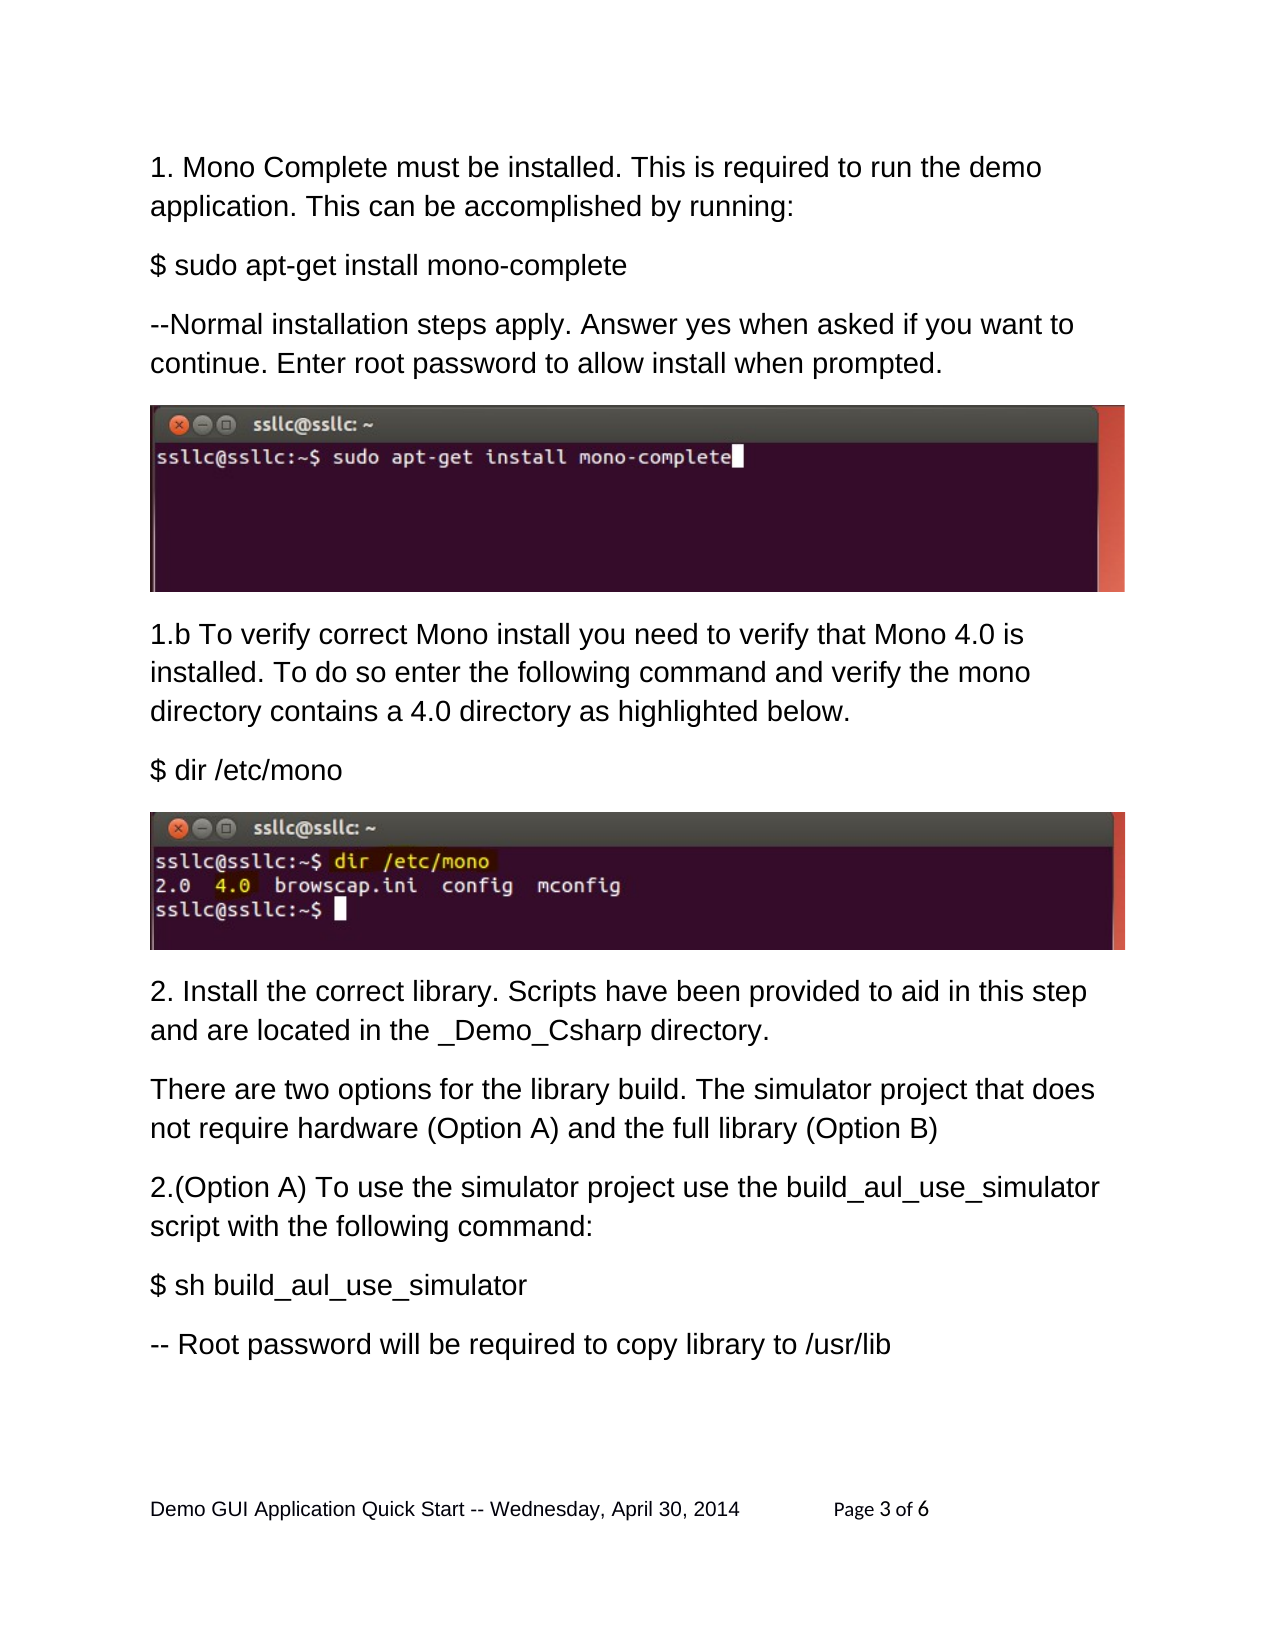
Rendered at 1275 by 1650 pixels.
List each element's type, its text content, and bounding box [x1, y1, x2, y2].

text $ sudo apt-get install mono-complete [150, 248, 1125, 281]
text --Normal installation steps apply. Answer yes when asked if you want to continue. Enter root password to allow install when prompted. [150, 307, 1125, 379]
text -- Root password will be required to copy library to /usr/lib [150, 1327, 1125, 1361]
text 1.b To verify correct Mono install you need to verify that Mono 4.0 is installed. To do so enter the following command and verify the mono directory contains a 4.0 directory as highlighted below. [150, 617, 1125, 727]
text 1. Mono Complete must be installed. This is required to run the demo application. This can be accomplished by running: [150, 150, 1125, 222]
picture [150, 812, 1125, 950]
text $ sh build_aul_use_simulator [150, 1268, 1125, 1302]
text $ dir /etc/mono [150, 753, 1125, 787]
text 2.(Option A) To use the simulator project use the build_aul_use_simulator script with the following command: [150, 1170, 1125, 1242]
text 2. Install the correct library. Scripts have been provided to aid in this step and are located in the _Demo_Csharp directory. [150, 974, 1125, 1046]
picture [150, 405, 1125, 592]
text There are two options for the library build. The simulator project that does not require hardware (Option A) and the full library (Option B) [150, 1072, 1125, 1144]
